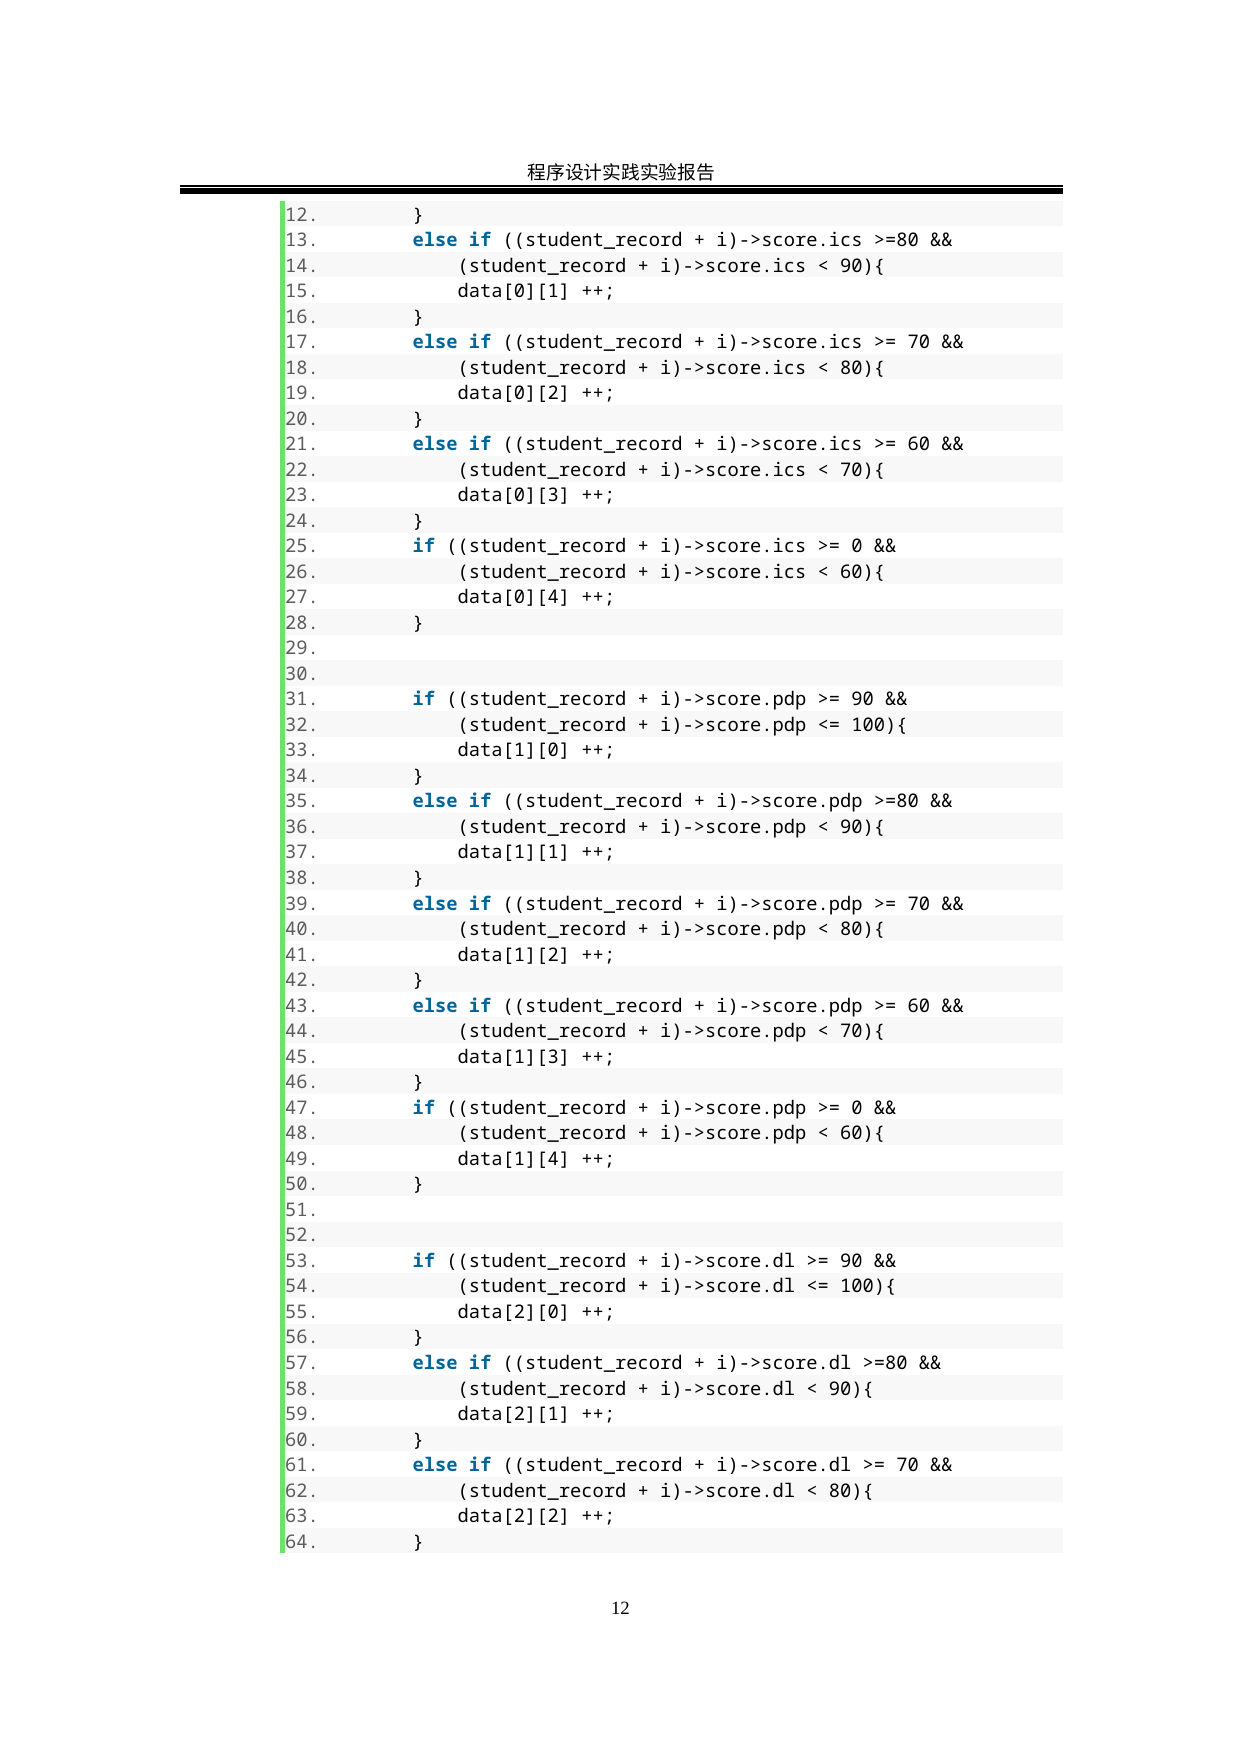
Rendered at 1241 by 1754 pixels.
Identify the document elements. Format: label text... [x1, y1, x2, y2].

list if ((student_record + i)->score.pdp >= 0 && [285, 1094, 1063, 1119]
list else if ((student_record + i)->score.pdp >= 60 && [285, 992, 1063, 1017]
list data[2][2] ++; [285, 1502, 1063, 1528]
list data[1][1] ++; [285, 839, 1063, 864]
list data[0][3] ++; [285, 482, 1063, 507]
list } [285, 864, 1063, 890]
list } [285, 507, 1063, 533]
list (student_record + i)->score.pdp < 80){ [285, 915, 1063, 941]
list (student_record + i)->score.dl < 90){ [285, 1375, 1063, 1400]
list data[2][0] ++; [285, 1298, 1063, 1324]
list else if ((student_record + i)->score.dl >= 70 && [285, 1451, 1063, 1477]
list } [285, 762, 1063, 788]
list data[1][2] ++; [285, 941, 1063, 966]
list data[1][3] ++; [285, 1043, 1063, 1068]
list (student_record + i)->score.pdp <= 100){ [285, 711, 1063, 737]
list } [285, 405, 1063, 431]
list (student_record + i)->score.pdp < 90){ [285, 813, 1063, 839]
list (student_record + i)->score.ics < 90){ [285, 252, 1063, 277]
list data[1][4] ++; [285, 1145, 1063, 1171]
list (student_record + i)->score.ics < 70){ [285, 456, 1063, 482]
list else if ((student_record + i)->score.pdp >= 70 && [285, 890, 1063, 915]
list data[0][2] ++; [285, 379, 1063, 405]
list (student_record + i)->score.dl <= 100){ [285, 1273, 1063, 1298]
list } [285, 966, 1063, 992]
list } [285, 609, 1063, 635]
list } [285, 1528, 1063, 1553]
list data[1][0] ++; [285, 737, 1063, 762]
list } [285, 1426, 1063, 1451]
list (student_record + i)->score.dl < 80){ [285, 1477, 1063, 1502]
list (student_record + i)->score.ics < 80){ [285, 354, 1063, 379]
list else if ((student_record + i)->score.ics >= 60 && [285, 431, 1063, 456]
list } [285, 1324, 1063, 1349]
list if ((student_record + i)->score.dl >= 90 && [285, 1247, 1063, 1273]
list else if ((student_record + i)->score.ics >=80 && [285, 226, 1063, 252]
list } [285, 303, 1063, 328]
list else if ((student_record + i)->score.pdp >=80 && [285, 788, 1063, 813]
list else if ((student_record + i)->score.ics >= 70 && [285, 328, 1063, 354]
list } [285, 1068, 1063, 1094]
list else if ((student_record + i)->score.dl >=80 && [285, 1349, 1063, 1375]
list if ((student_record + i)->score.pdp >= 90 && [285, 686, 1063, 711]
list data[2][1] ++; [285, 1400, 1063, 1426]
list } [285, 201, 1063, 226]
list (student_record + i)->score.ics < 60){ [285, 558, 1063, 584]
list (student_record + i)->score.pdp < 70){ [285, 1017, 1063, 1043]
list data[0][1] ++; [285, 277, 1063, 303]
list (student_record + i)->score.pdp < 60){ [285, 1119, 1063, 1145]
list } [285, 1171, 1063, 1196]
list data[0][4] ++; [285, 584, 1063, 609]
list if ((student_record + i)->score.ics >= 0 && [285, 533, 1063, 558]
